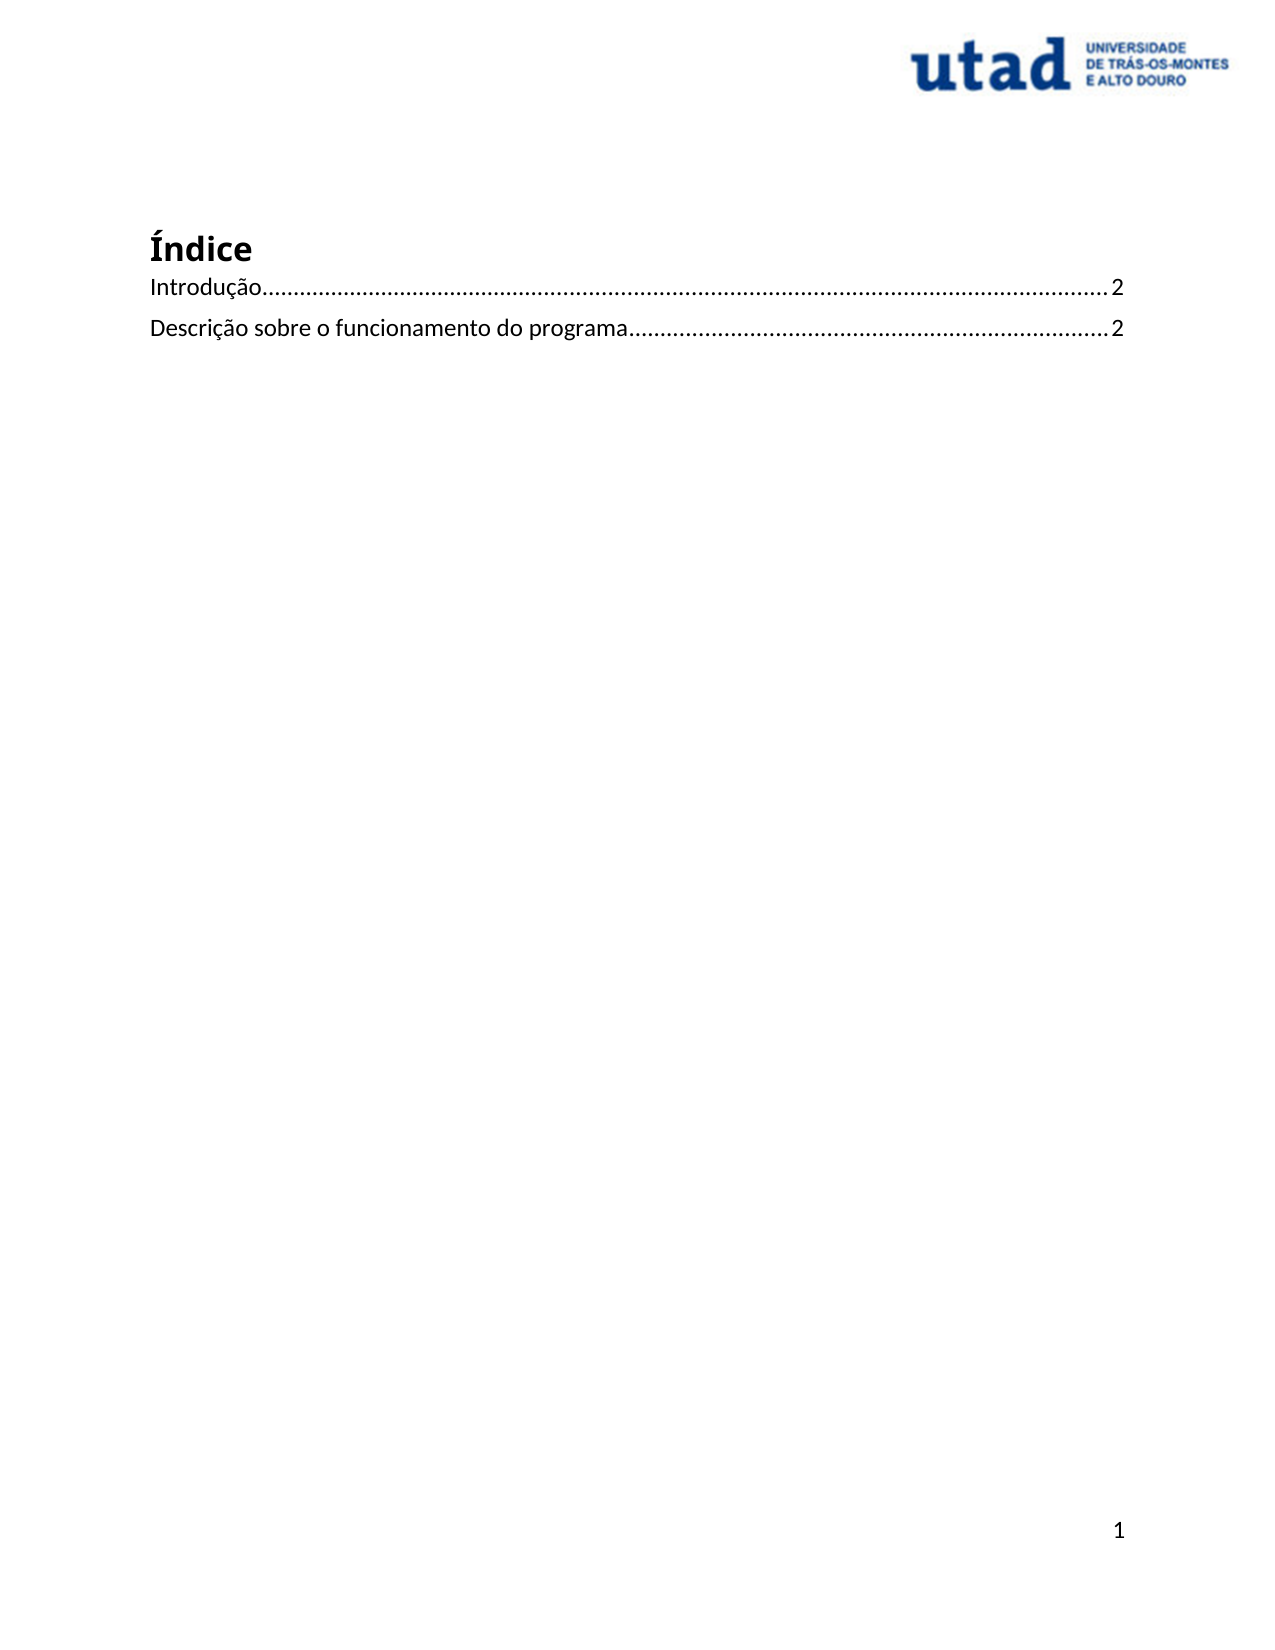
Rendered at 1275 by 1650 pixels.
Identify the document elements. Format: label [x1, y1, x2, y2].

picture [863, 23, 1273, 102]
